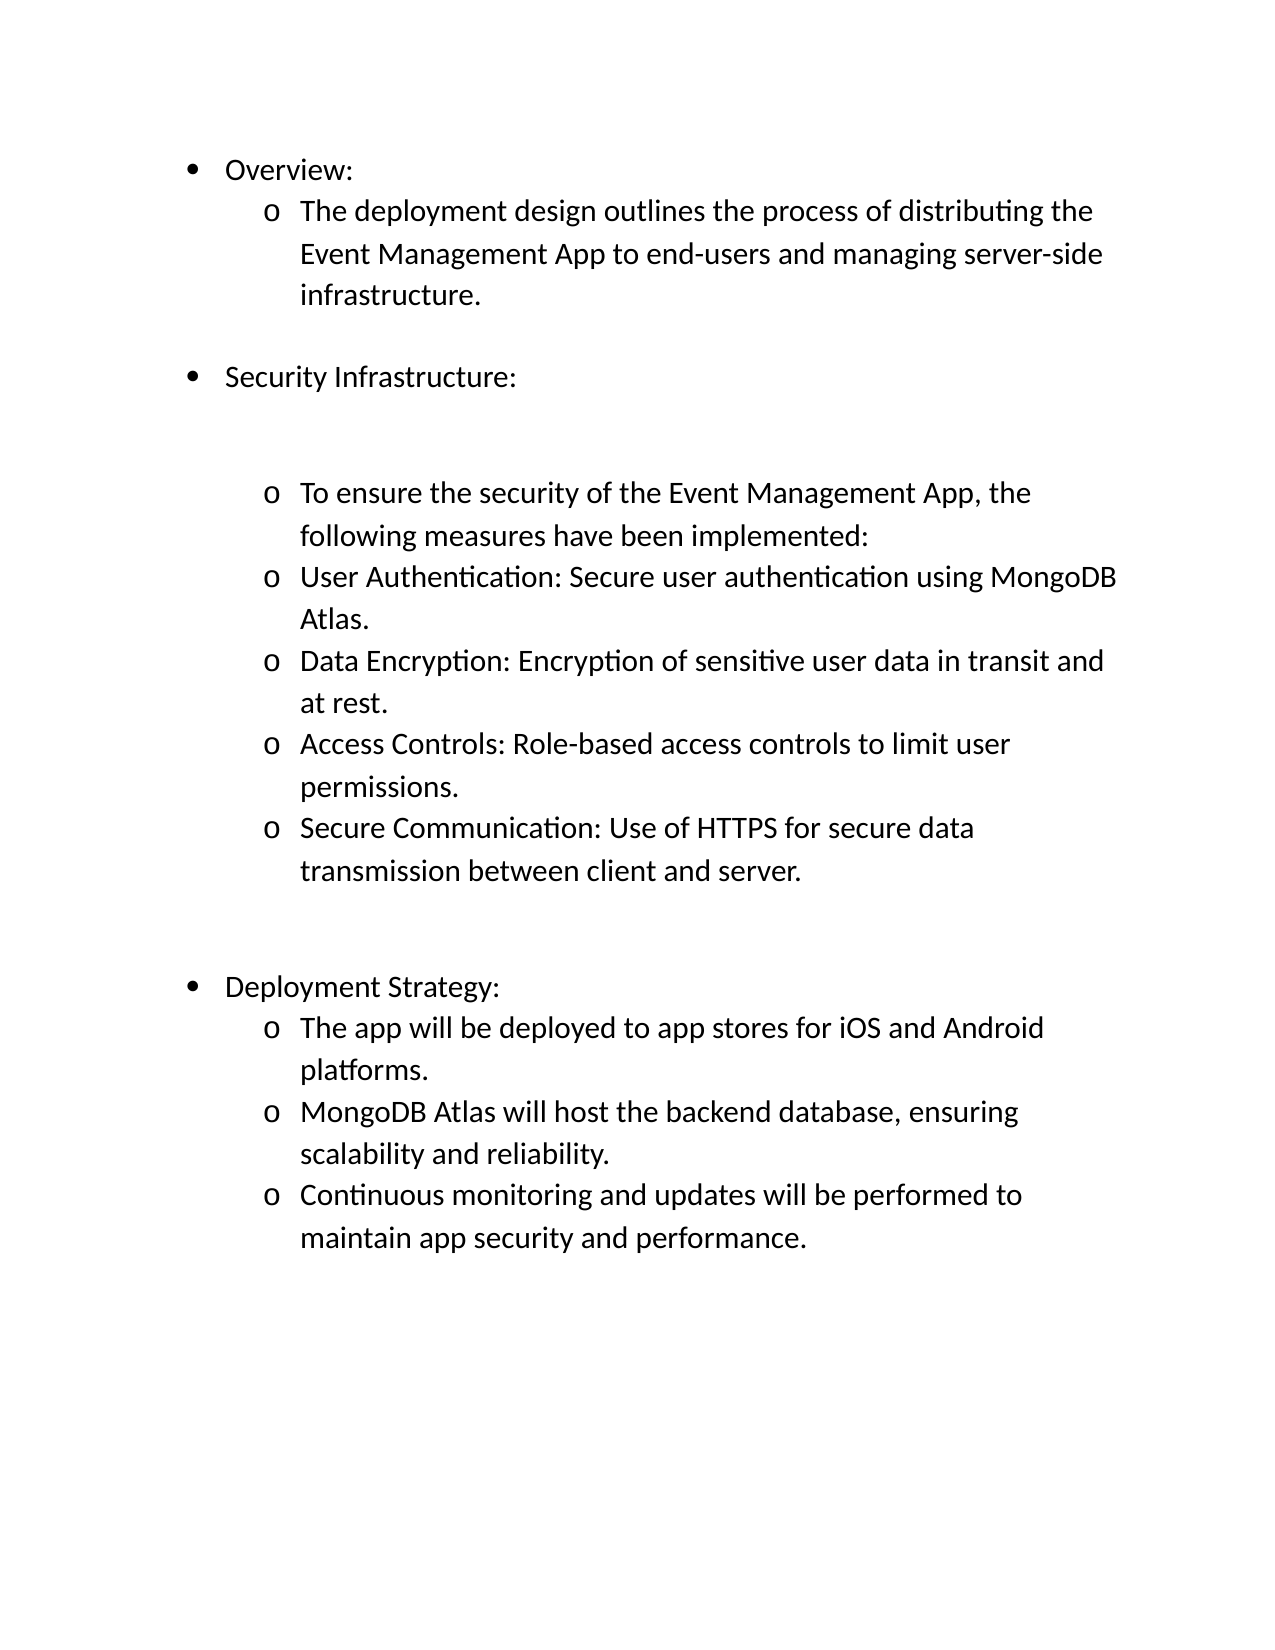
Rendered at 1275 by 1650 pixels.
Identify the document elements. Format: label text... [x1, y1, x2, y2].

list User Authentication: Secure user authentication using MongoDB Atlas. [262, 557, 1125, 638]
list Access Controls: Role-based access controls to limit user permissions. [262, 724, 1125, 805]
list Deployment Strategy: [187, 967, 1125, 1005]
list The deployment design outlines the process of distributing the Event Management App to end-users and managing server-side infrastructure. [262, 191, 1125, 313]
list The app will be deployed to app stores for iOS and Android platforms. [262, 1008, 1125, 1089]
list Data Encryption: Encryption of sensitive user data in transit and at rest. [262, 641, 1125, 721]
list Continuous monitoring and updates will be performed to maintain app security and performance. [262, 1176, 1125, 1256]
list Security Infrastructure: [187, 357, 1125, 395]
list To ensure the security of the Event Management App, the following measures have been implemented: [262, 473, 1125, 554]
list Secure Communication: Use of HTTPS for secure data transmission between client and server. [262, 808, 1125, 889]
list Overview: [187, 150, 1125, 188]
list MongoDB Atlas will host the backend database, ensuring scalability and reliability. [262, 1092, 1125, 1172]
